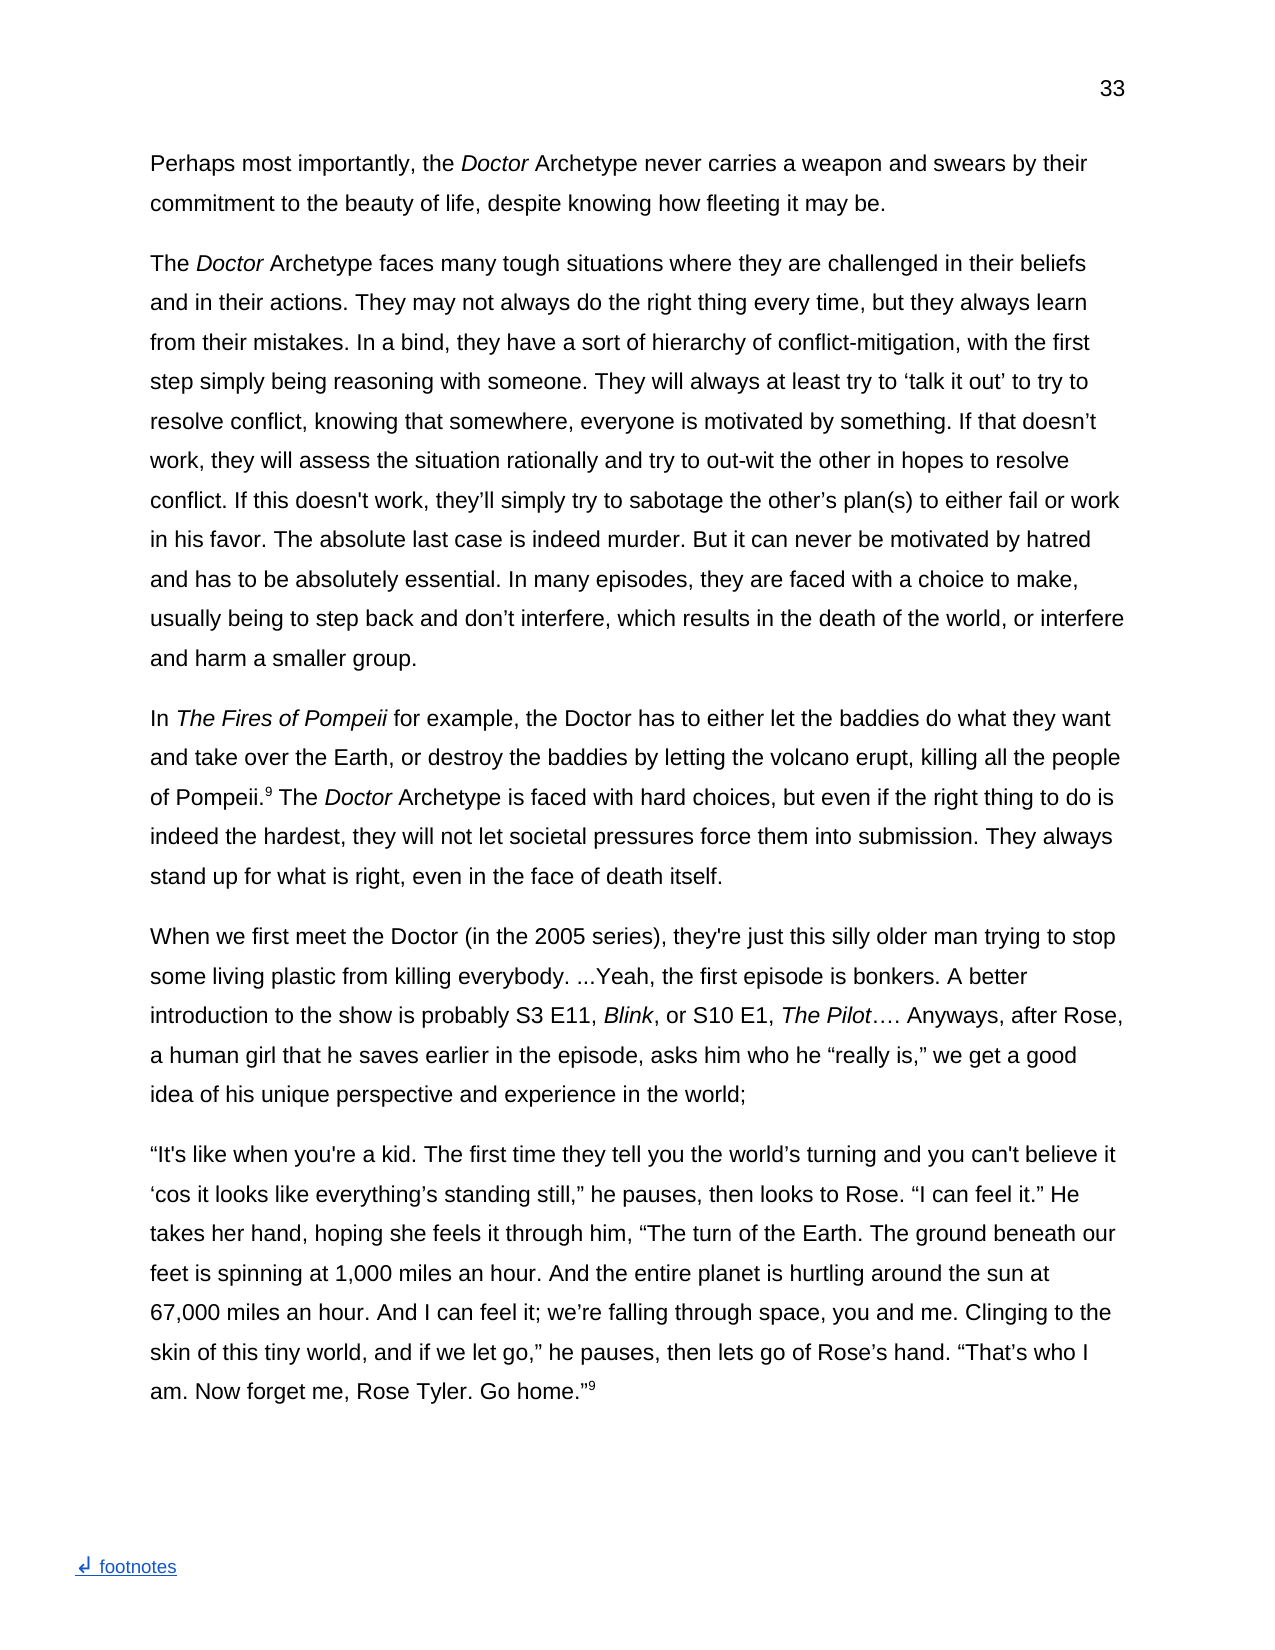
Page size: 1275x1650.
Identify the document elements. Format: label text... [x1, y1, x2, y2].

text The Doctor Archetype faces many tough situations where they are challenged in their beliefs and in their actions. They may not always do the right thing every time, but they always learn from their mistakes. In a bind, they have a sort of hierarchy of conflict-mitigation, with the first step simply being reasoning with someone. They will always at least try to ‘talk it out’ to try to resolve conflict, knowing that somewhere, everyone is motivated by something. If that doesn’t work, they will assess the situation rationally and try to out-wit the other in hopes to resolve conflict. If this doesn't work, they’ll simply try to sabotage the other’s plan(s) to either fail or work in his favor. The absolute last case is indeed murder. But it can never be motivated by hatred and has to be absolutely essential. In many episodes, they are faced with a choice to make, usually being to step back and don’t interfere, which results in the death of the world, or interfere and harm a smaller group. [150, 250, 1125, 671]
text “It's like when you're a kid. The first time they tell you the world’s turning and you can't believe it ‘cos it looks like everything’s standing still,” he pauses, then looks to Rose. “I can feel it.” He takes her hand, hoping she feels it through him, “The turn of the Earth. The ground beneath our feet is spinning at 1,000 miles an hour. And the entire planet is hurtling around the sun at 67,000 miles an hour. And I can feel it; we’re falling through space, you and me. Clinging to the skin of this tiny world, and if we let go,” he pauses, then lets go of Rose’s hand. “That’s who I am. Now forget me, Rose Tyler. Go home.”9 [150, 1141, 1125, 1404]
text When we first meet the Doctor (in the 2005 series), they're just this silly older man trying to stop some living plastic from killing everybody. ...Yeah, the first episode is bonkers. A better introduction to the show is probably S3 E11, Blink, or S10 E1, The Pilot…. Anyways, after Rose, a human girl that he saves earlier in the episode, asks him who he “really is,” we get a good idea of his unique perspective and experience in the world; [150, 923, 1125, 1107]
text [150, 150, 1125, 216]
text In The Fires of Pompeii for example, the Doctor has to either let the baddies do what they want and take over the Earth, or destroy the baddies by letting the volcano erupt, killing all the people of Pompeii.9 The Doctor Archetype is faced with hard choices, but even if the right thing to do is indeed the hardest, they will not let societal pressures force them into submission. They always stand up for what is right, even in the face of death itself. [150, 705, 1125, 889]
